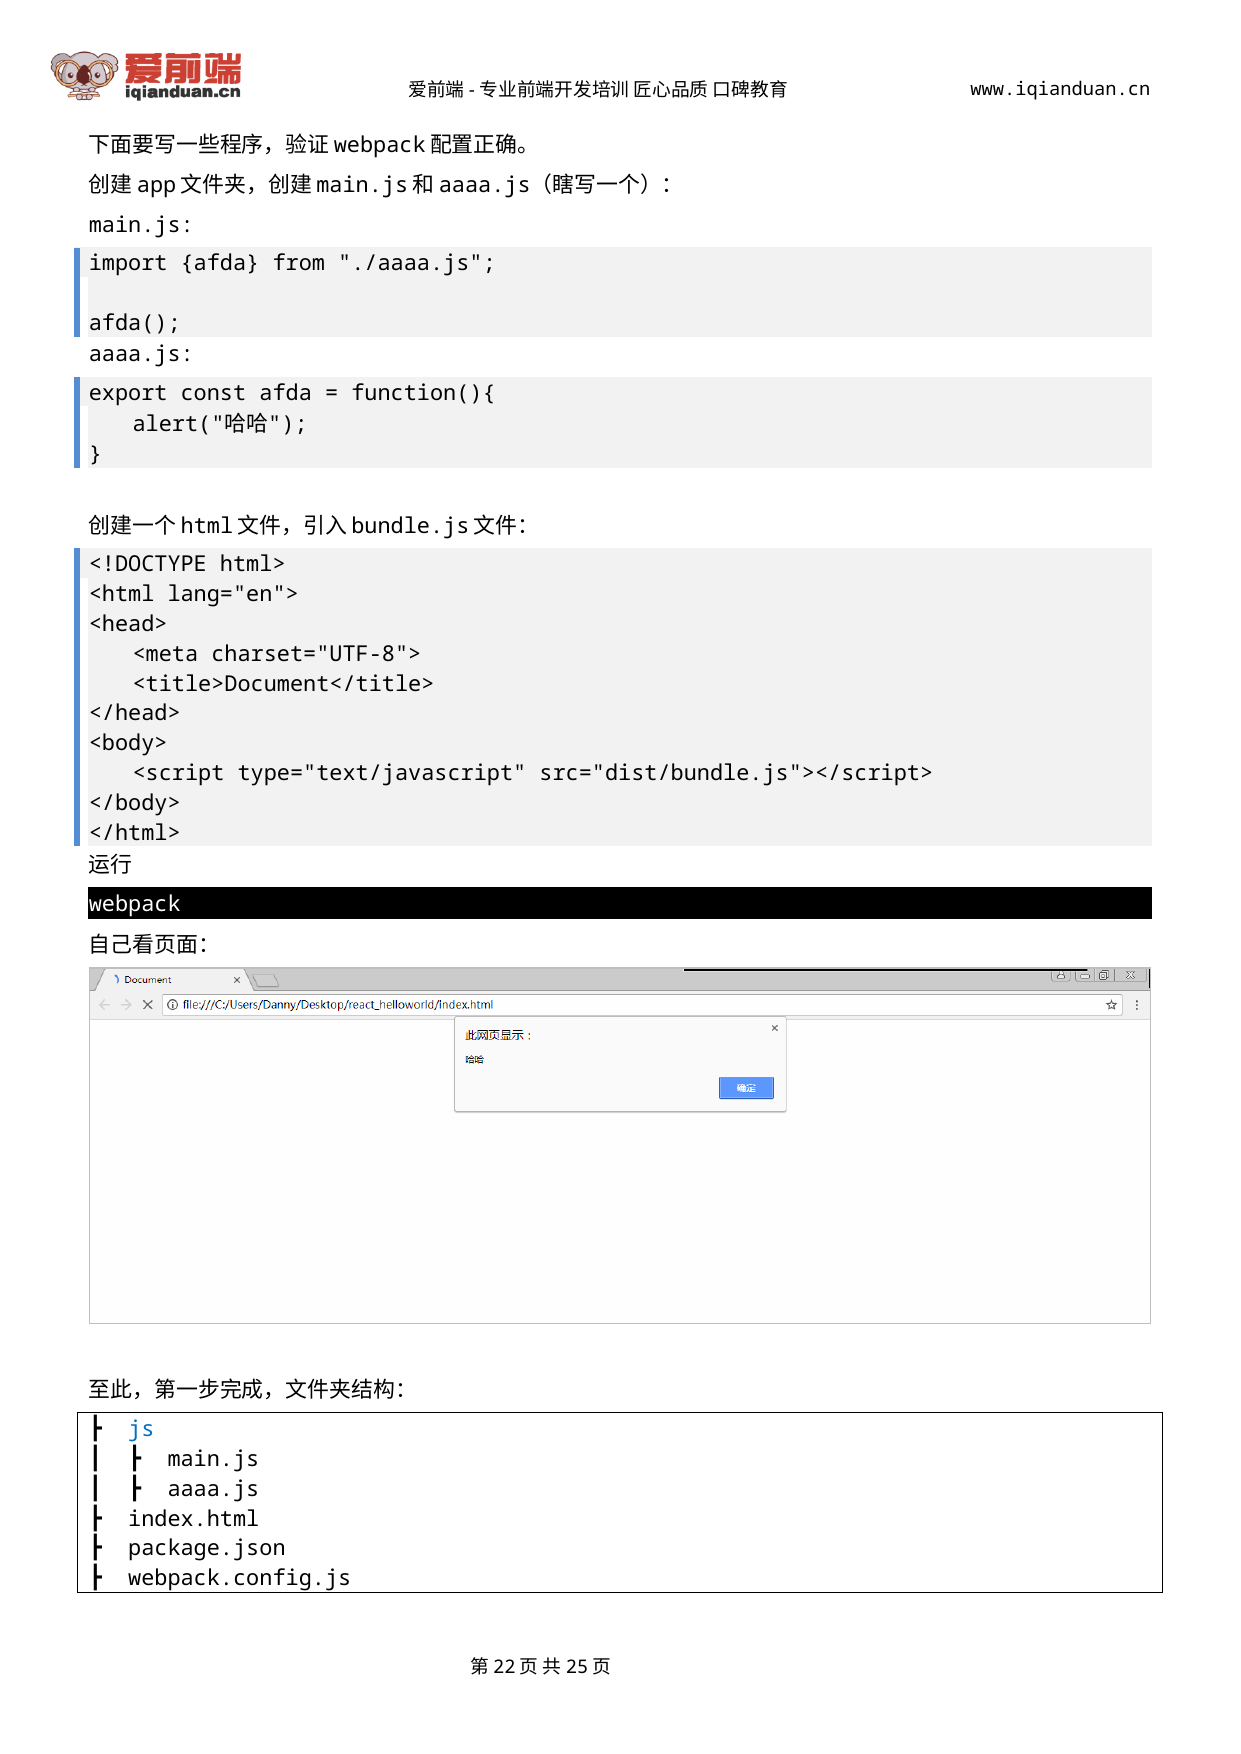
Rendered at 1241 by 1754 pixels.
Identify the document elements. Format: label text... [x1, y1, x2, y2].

text 自己看页面： [88, 927, 1152, 959]
text afda(); [88, 307, 1152, 337]
text </html> [88, 816, 1152, 846]
text alert("哈哈"); [88, 406, 1152, 438]
table_header ┣ js ┃ ┣ main.js ┃ ┣ aaaa.js ┣ index.html ┣ package.json ┣ webpack.config.js [78, 1413, 1162, 1592]
text </head> [88, 697, 1152, 727]
picture [90, 969, 1150, 1323]
text webpack [88, 887, 1152, 919]
text <title>Document</title> [88, 667, 1152, 697]
text import {afda} from "./aaaa.js"; [74, 247, 1152, 277]
text 创建一个html文件，引入bundle.js文件： [88, 508, 1152, 540]
text } [88, 438, 1152, 468]
text <html lang="en"> [88, 578, 1152, 608]
picture [48, 51, 245, 101]
text <script type="text/javascript" src="dist/bundle.js"></script> [88, 757, 1152, 787]
text 下面要写一些程序，验证webpack配置正确。 [88, 127, 1152, 159]
text </body> [88, 787, 1152, 816]
text 创建app文件夹，创建main.js和aaaa.js（瞎写一个）： [88, 167, 1152, 199]
text 运行 [88, 846, 1152, 879]
text <body> [88, 727, 1152, 757]
text export const afda = function(){ [80, 377, 1152, 406]
text aaaa.js: [88, 337, 1152, 369]
text 至此，第一步完成，文件夹结构： [88, 1372, 1152, 1404]
text <meta charset="UTF-8"> [88, 638, 1152, 667]
text <!DOCTYPE html> [80, 548, 1152, 578]
text <head> [88, 608, 1152, 638]
text main.js: [88, 207, 1152, 240]
